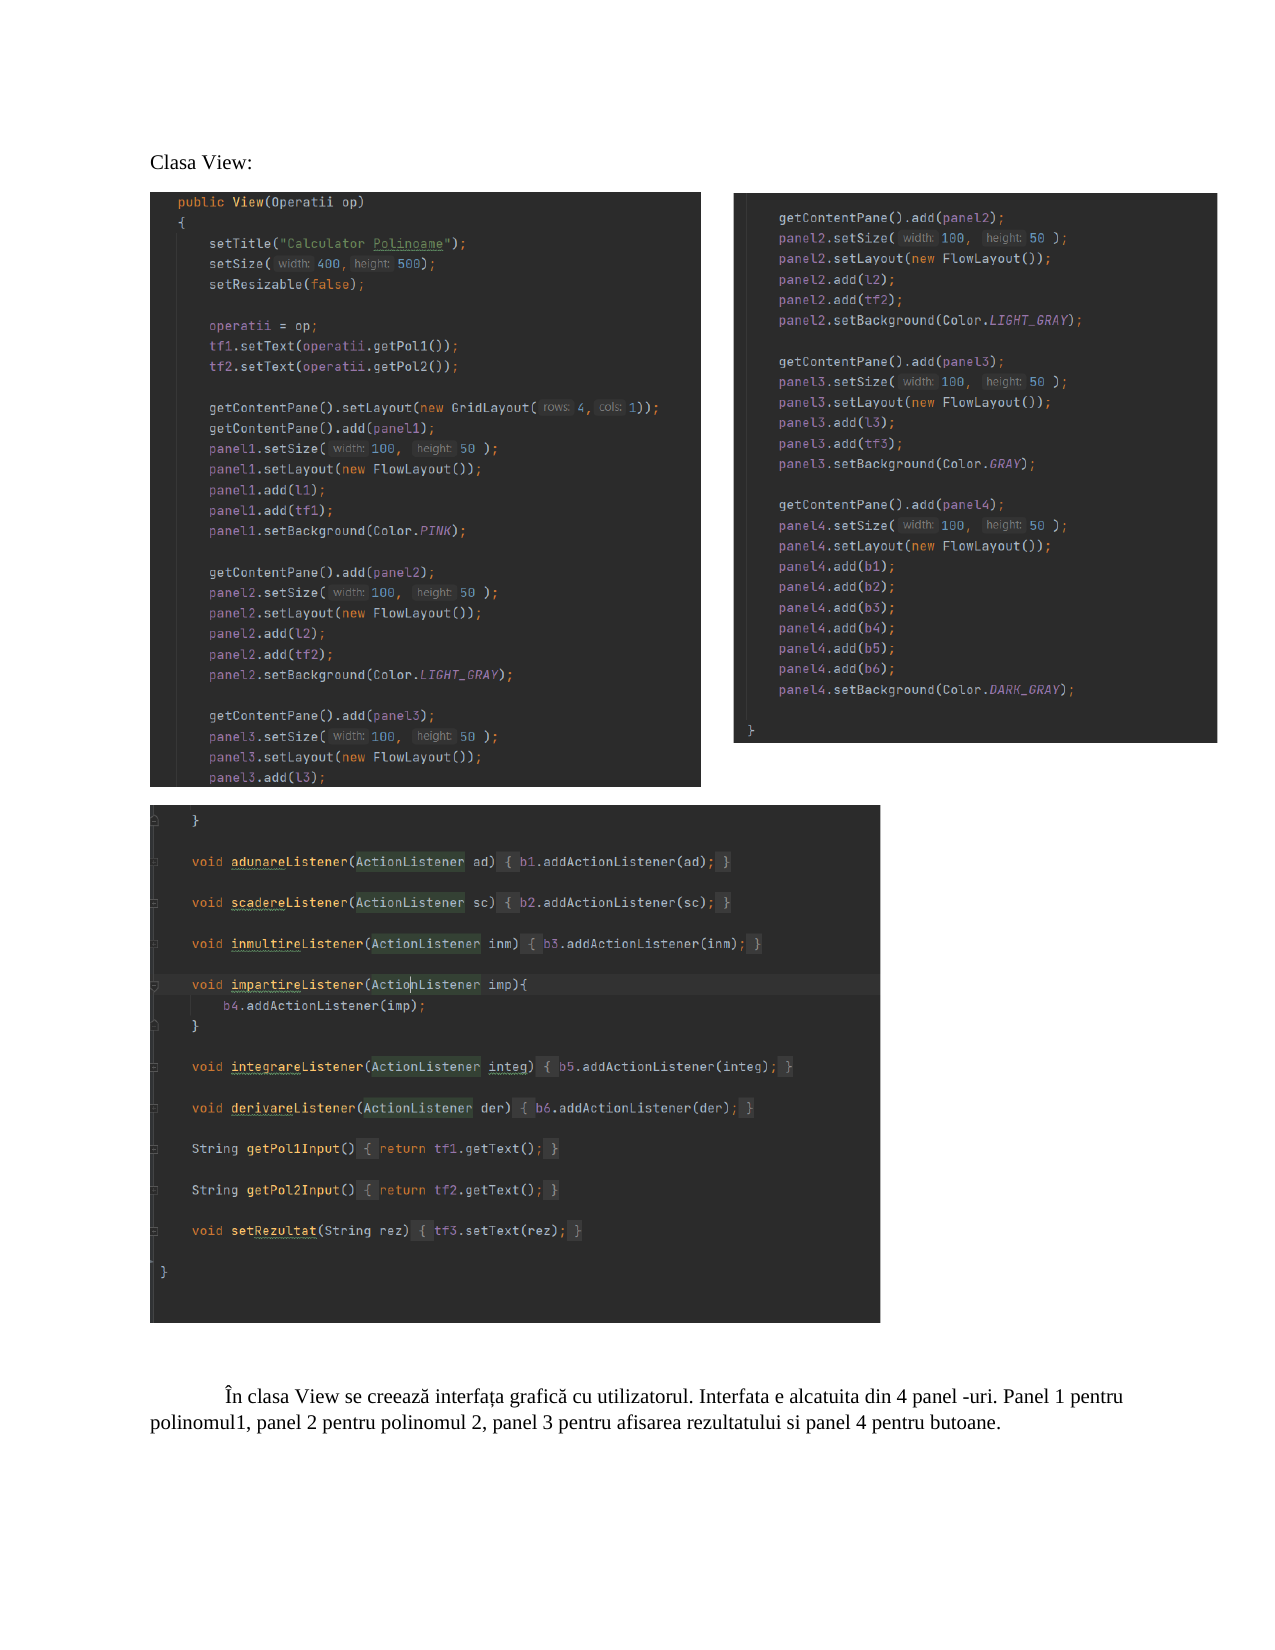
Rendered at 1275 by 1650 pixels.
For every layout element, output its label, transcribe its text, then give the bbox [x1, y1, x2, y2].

text În clasa View se creează interfața grafică cu utilizatorul. Interfata e alcatuita din 4 panel -uri. Panel 1 pentru polinomul1, panel 2 pentru polinomul 2, panel 3 pentru afisarea rezultatului si panel 4 pentru butoane. [150, 1384, 1125, 1434]
text Clasa View: [150, 150, 1125, 174]
picture [150, 805, 881, 1323]
picture [150, 192, 701, 787]
picture [733, 193, 1218, 743]
